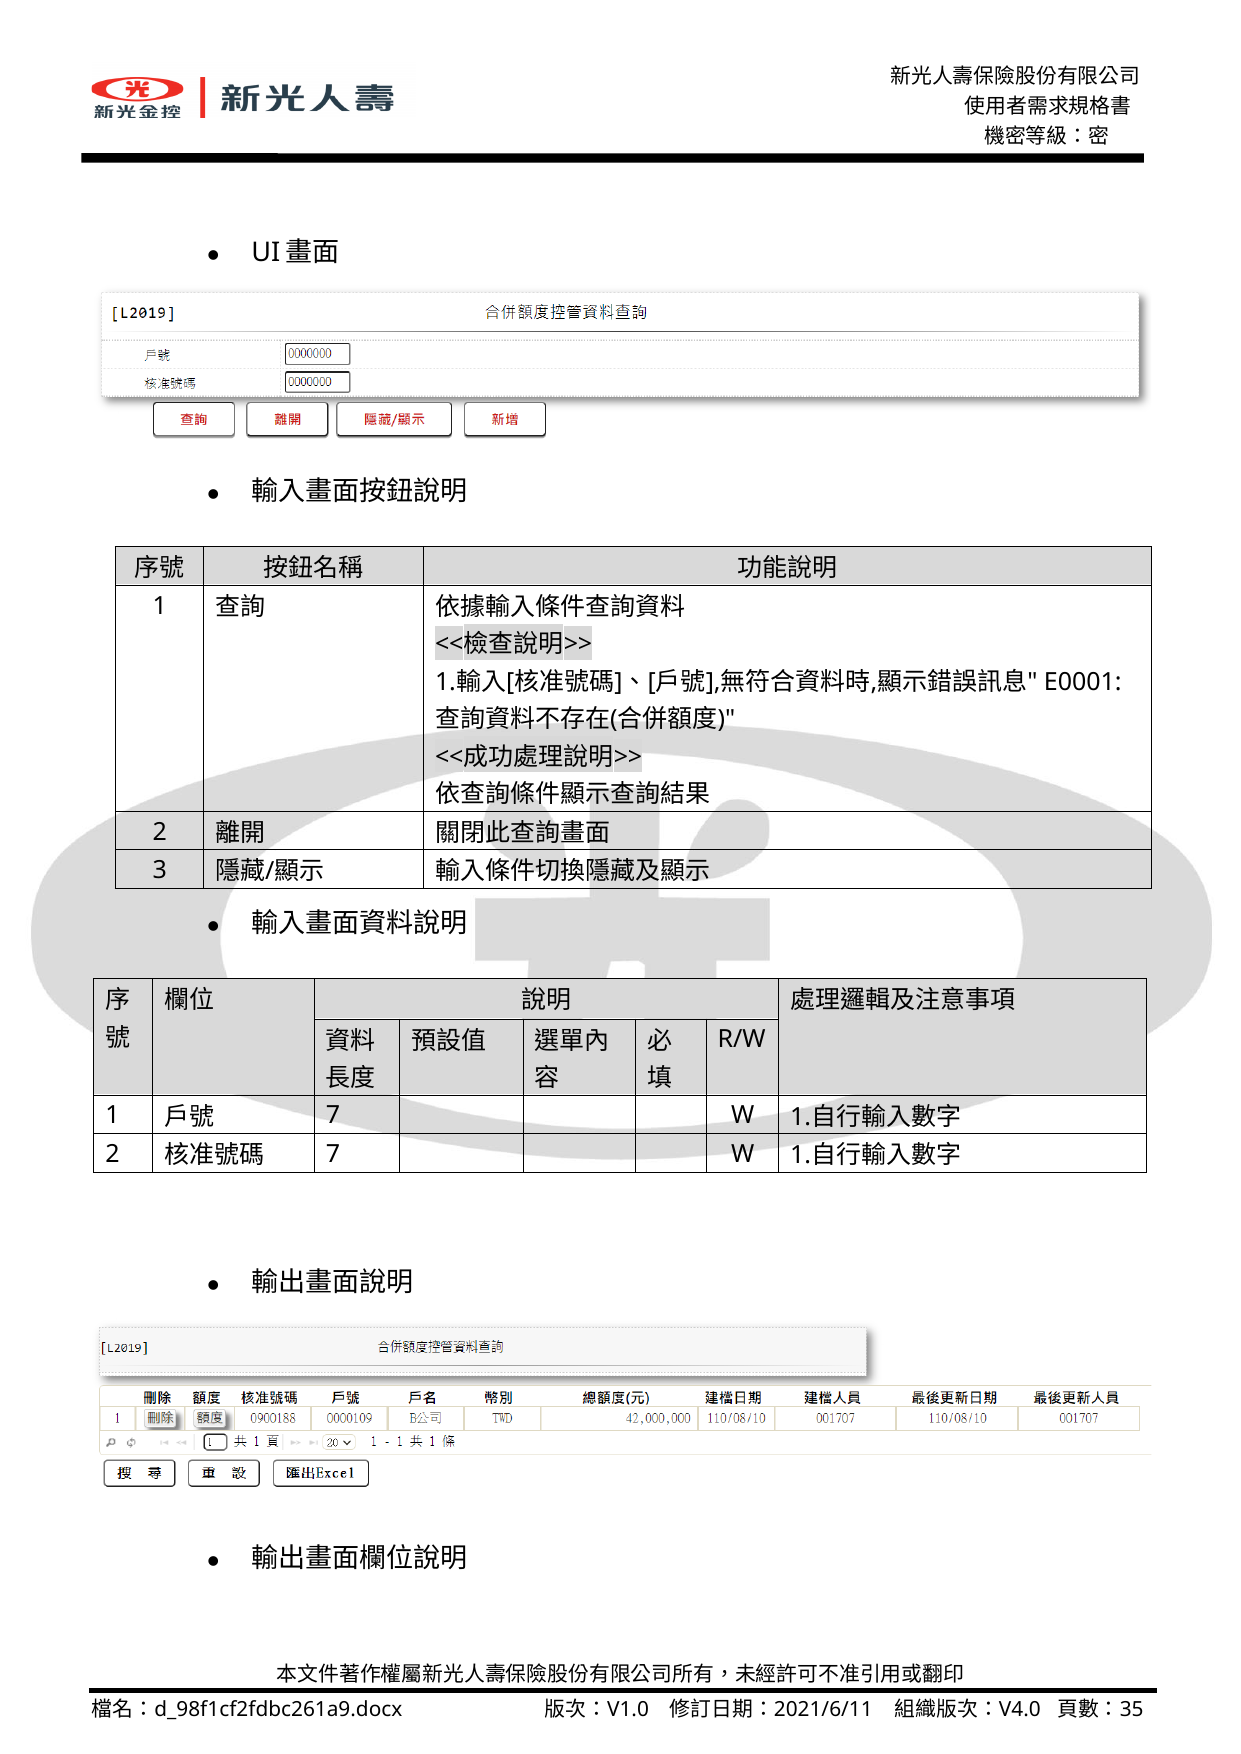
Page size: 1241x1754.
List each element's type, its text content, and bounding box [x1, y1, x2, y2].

table_header 說明 [315, 979, 778, 1018]
table_header 欄位 [153, 979, 314, 1094]
table_cell [524, 1134, 635, 1172]
table_cell 必填 [636, 1020, 706, 1094]
picture [88, 1313, 1152, 1509]
table_cell W [707, 1096, 778, 1133]
table_cell [400, 1096, 523, 1133]
table_cell 7 [315, 1096, 399, 1133]
list 輸出畫面說明 [207, 1259, 1152, 1299]
table_cell [400, 1134, 523, 1172]
table_cell 7 [315, 1134, 399, 1172]
table_cell 核准號碼 [153, 1134, 314, 1172]
table_header 處理邏輯及注意事項 [779, 979, 1146, 1094]
table_cell 1.自行輸入數字 [779, 1096, 1146, 1133]
table_cell 2 [94, 1134, 152, 1172]
list 輸入畫面按鈕說明 [207, 469, 1152, 508]
table_cell 隱藏/顯示 [204, 850, 423, 888]
table_header 序號 [94, 979, 152, 1094]
table_cell 戶號 [153, 1096, 314, 1133]
table_cell W [707, 1134, 778, 1172]
picture [91, 61, 417, 118]
table_cell 關閉此查詢畫面 [424, 812, 1151, 849]
picture [88, 281, 1152, 445]
table_header 按鈕名稱 [204, 547, 423, 584]
table_cell 輸入條件切換隱藏及顯示 [424, 850, 1151, 888]
table_cell [636, 1096, 706, 1133]
table_cell 1.自行輸入數字 [779, 1134, 1146, 1172]
table_cell 1 [94, 1096, 152, 1133]
table_cell 依據輸入條件查詢資料 <<檢查說明>> 1.輸入[核准號碼]、[戶號],無符合資料時,顯示錯誤訊息" E0001: 查詢資料不存在(合併額度)" <<成功處理說明>> 依查詢條件顯示查詢結果 [424, 586, 1151, 811]
table_cell 3 [116, 850, 203, 888]
table_cell 離開 [204, 812, 423, 849]
table_cell 選單內容 [524, 1020, 635, 1094]
table_cell R/W [707, 1020, 778, 1094]
list 輸出畫面欄位說明 [207, 1536, 1152, 1576]
table_cell 資料長度 [315, 1020, 399, 1094]
picture [25, 713, 1215, 1166]
table_cell 1 [116, 586, 203, 811]
list UI畫面 [207, 230, 1152, 269]
table_cell [636, 1134, 706, 1172]
table_header 序號 [116, 547, 203, 584]
table_cell 2 [116, 812, 203, 849]
table_cell 預設值 [400, 1020, 523, 1094]
table_cell [524, 1096, 635, 1133]
table_header 功能說明 [424, 547, 1151, 584]
table_cell 查詢 [204, 586, 423, 811]
list 輸入畫面資料說明 [207, 901, 1152, 941]
